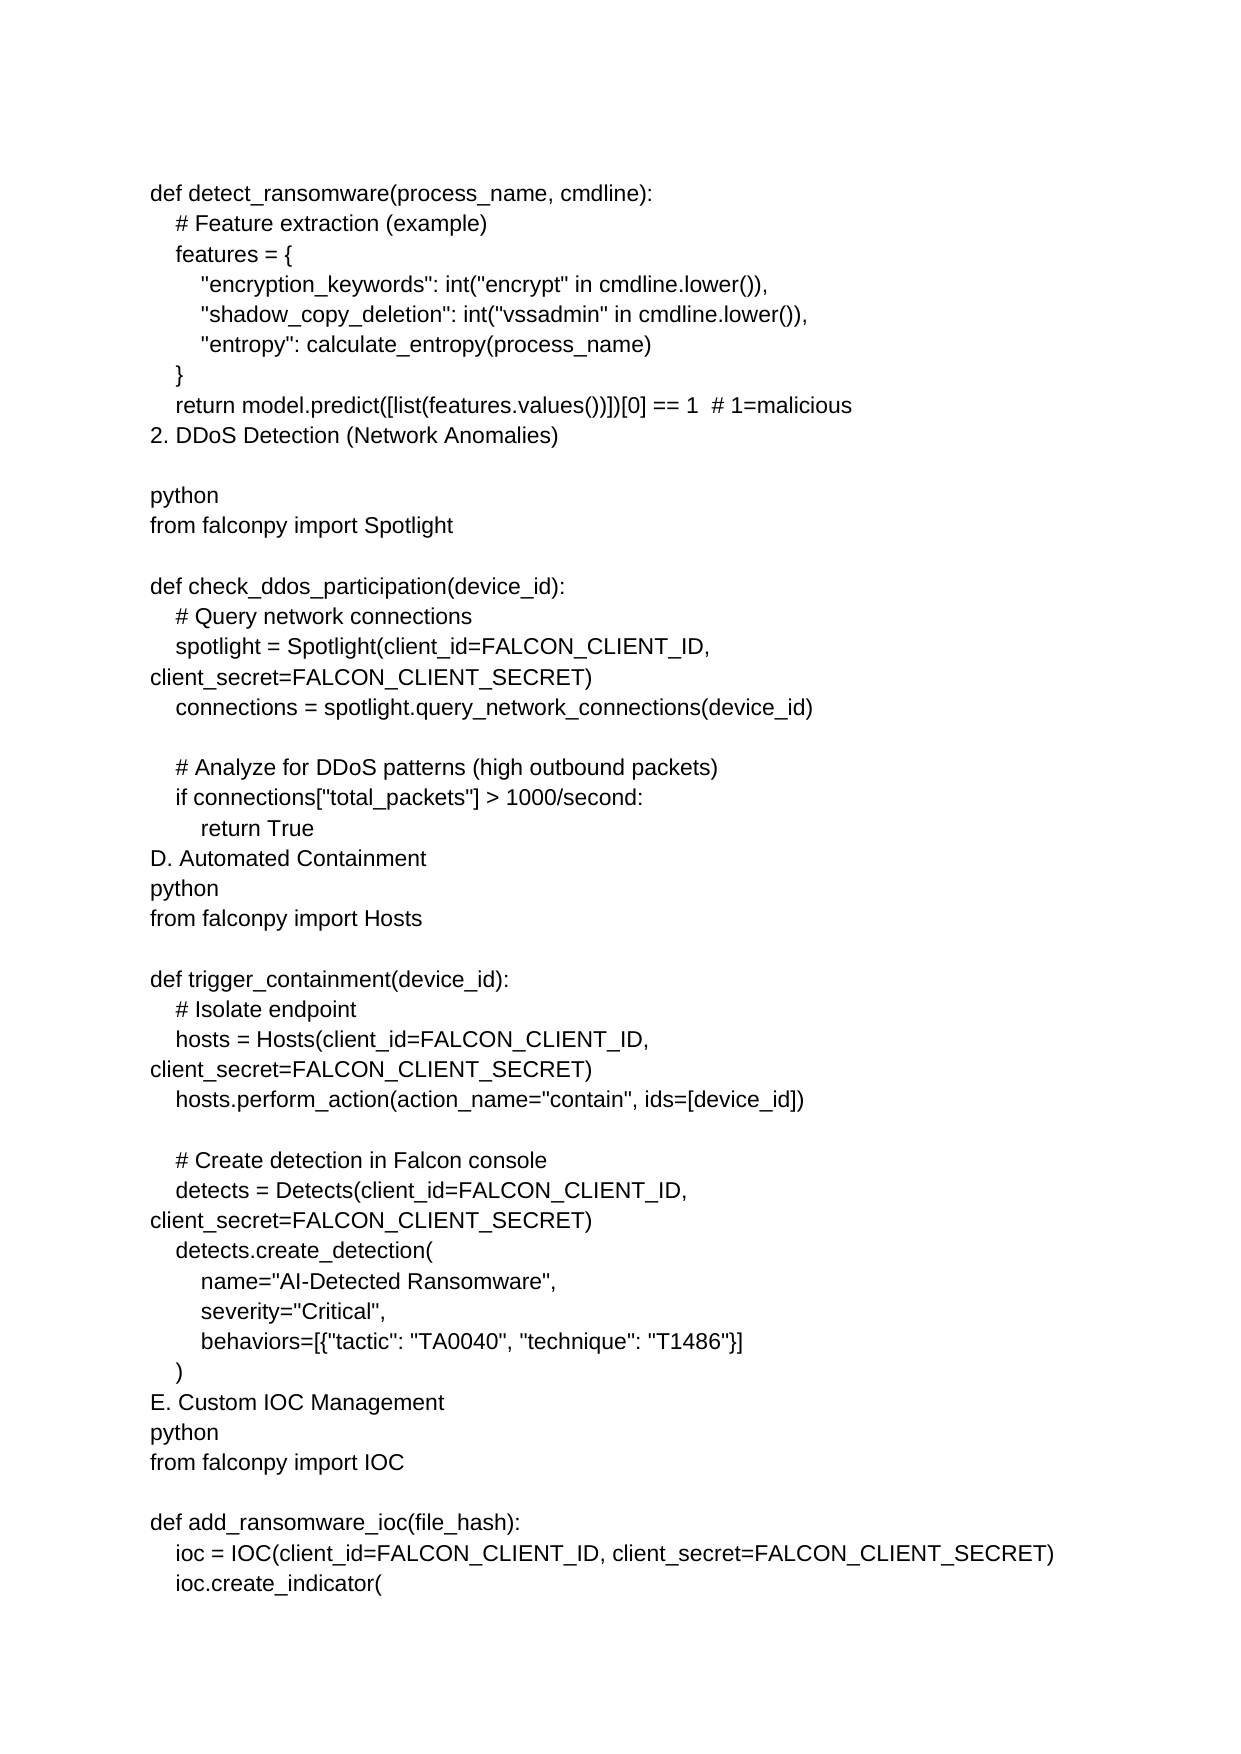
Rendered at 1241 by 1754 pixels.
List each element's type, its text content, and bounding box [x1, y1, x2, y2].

text def check_ddos_participation(device_id): [150, 573, 1090, 599]
text from falconpy import Hosts [150, 905, 1090, 932]
text ioc = IOC(client_id=FALCON_CLIENT_ID, client_secret=FALCON_CLIENT_SECRET) [150, 1539, 1090, 1566]
text detects.create_detection( [150, 1237, 1090, 1264]
text return True [150, 814, 1090, 841]
text def trigger_containment(device_id): [150, 966, 1090, 992]
text D. Automated Containment [150, 845, 1090, 871]
text hosts.perform_action(action_name="contain", ids=[device_id]) [150, 1086, 1090, 1113]
text "entropy": calculate_entropy(process_name) [150, 331, 1090, 358]
text def detect_ransomware(process_name, cmdline): [150, 180, 1090, 207]
text ) [150, 1358, 1090, 1385]
text python [150, 1419, 1090, 1445]
text hosts = Hosts(client_id=FALCON_CLIENT_ID, client_secret=FALCON_CLIENT_SECRET) [150, 1026, 1090, 1083]
text connections = spotlight.query_network_connections(device_id) [150, 694, 1090, 720]
text def add_ransomware_ioc(file_hash): [150, 1509, 1090, 1536]
text E. Custom IOC Management [150, 1388, 1090, 1415]
text features = { [150, 241, 1090, 267]
text behaviors=[{"tactic": "TA0040", "technique": "T1486"}] [150, 1328, 1090, 1354]
text # Feature extraction (example) [150, 210, 1090, 237]
text spotlight = Spotlight(client_id=FALCON_CLIENT_ID, client_secret=FALCON_CLIENT_SECRET) [150, 633, 1090, 690]
text # Query network connections [150, 603, 1090, 629]
text from falconpy import IOC [150, 1449, 1090, 1475]
text ioc.create_indicator( [150, 1570, 1090, 1596]
text name="AI-Detected Ransomware", [150, 1268, 1090, 1294]
text 2. DDoS Detection (Network Anomalies) [150, 422, 1090, 448]
text } [150, 361, 1090, 388]
text if connections["total_packets"] > 1000/second: [150, 784, 1090, 811]
text "encryption_keywords": int("encrypt" in cmdline.lower()), [150, 271, 1090, 297]
text # Analyze for DDoS patterns (high outbound packets) [150, 754, 1090, 781]
text severity="Critical", [150, 1298, 1090, 1324]
text from falconpy import Spotlight [150, 512, 1090, 539]
text # Isolate endpoint [150, 996, 1090, 1022]
text return model.predict([list(features.values())])[0] == 1 # 1=malicious [150, 392, 1090, 418]
text # Create detection in Falcon console [150, 1147, 1090, 1173]
text python [150, 875, 1090, 901]
text detects = Detects(client_id=FALCON_CLIENT_ID, client_secret=FALCON_CLIENT_SECRET) [150, 1177, 1090, 1234]
text python [150, 482, 1090, 509]
text "shadow_copy_deletion": int("vssadmin" in cmdline.lower()), [150, 301, 1090, 327]
